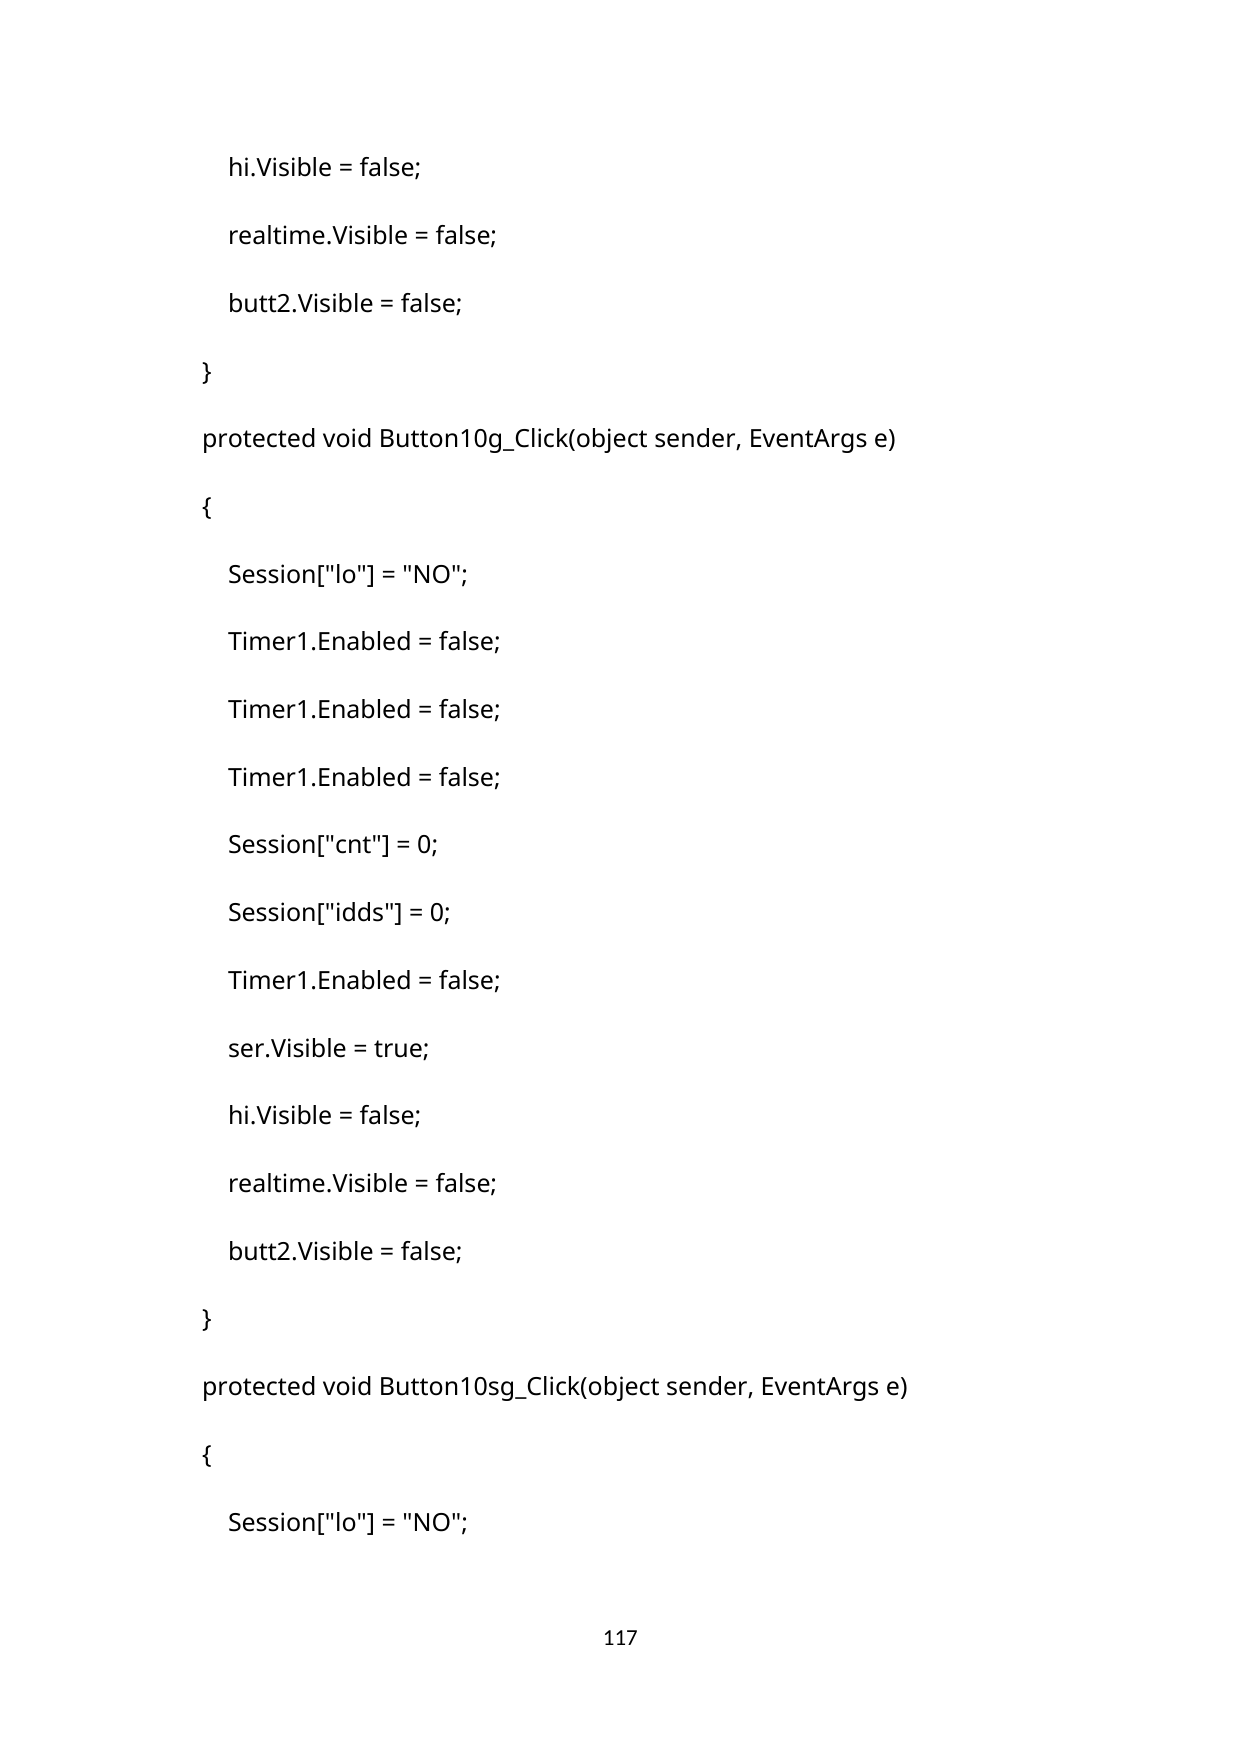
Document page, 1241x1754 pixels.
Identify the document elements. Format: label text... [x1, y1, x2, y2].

text Timer1.Enabled = false; [150, 692, 1090, 726]
text Timer1.Enabled = false; [150, 962, 1090, 997]
text { [150, 488, 1090, 523]
text Timer1.Enabled = false; [150, 759, 1090, 793]
text Timer1.Enabled = false; [150, 624, 1090, 658]
text butt2.Visible = false; [150, 1233, 1090, 1267]
text Session["lo"] = "NO"; [150, 556, 1090, 590]
text { [150, 1436, 1090, 1471]
text Session["lo"] = "NO"; [150, 1504, 1090, 1538]
text ser.Visible = true; [150, 1030, 1090, 1064]
text hi.Visible = false; [150, 1098, 1090, 1132]
text } [150, 1301, 1090, 1335]
text Session["cnt"] = 0; [150, 827, 1090, 861]
text } [150, 353, 1090, 387]
text hi.Visible = false; [150, 150, 1090, 184]
text realtime.Visible = false; [150, 1166, 1090, 1200]
text realtime.Visible = false; [150, 218, 1090, 252]
text protected void Button10g_Click(object sender, EventArgs e) [150, 421, 1090, 455]
text protected void Button10sg_Click(object sender, EventArgs e) [150, 1369, 1090, 1403]
text Session["idds"] = 0; [150, 895, 1090, 929]
text butt2.Visible = false; [150, 285, 1090, 319]
